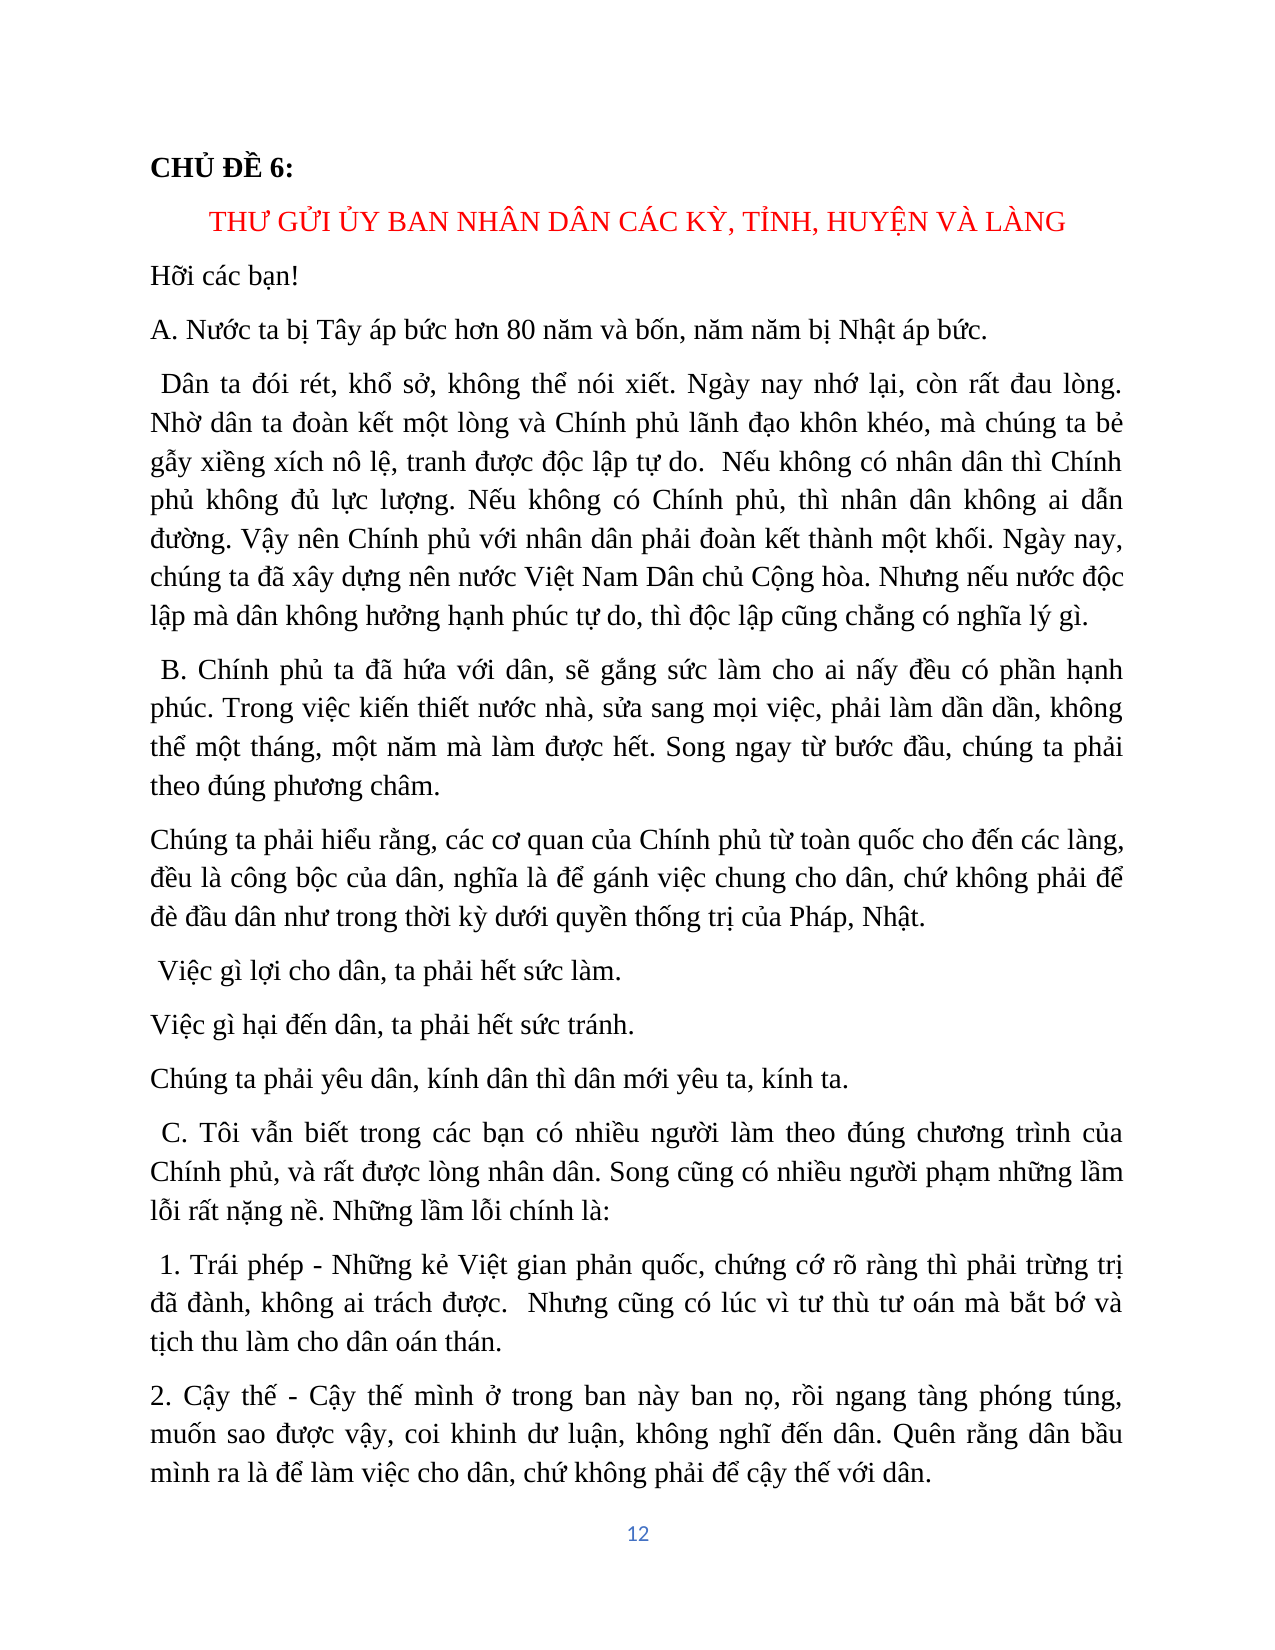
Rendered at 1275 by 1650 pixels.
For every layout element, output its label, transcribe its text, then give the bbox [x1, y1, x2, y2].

text Chúng ta phải hiểu rằng, các cơ quan của Chính phủ từ toàn quốc cho đến các làng, đều là công bộc của dân, nghĩa là để gánh việc chung cho dân, chứ không phải để đè đầu dân như trong thời kỳ dưới quyền thống trị của Pháp, Nhật. [150, 822, 1125, 932]
text THƯ GỬI ỦY BAN NHÂN DÂN CÁC KỲ, TỈNH, HUYỆN VÀ LÀNG [150, 204, 1125, 238]
text C. Tôi vẫn biết trong các bạn có nhiều người làm theo đúng chương trình của Chính phủ, và rất được lòng nhân dân. Song cũng có nhiều người phạm những lầm lỗi rất nặng nề. Những lầm lỗi chính là: [150, 1116, 1125, 1226]
text Việc gì lợi cho dân, ta phải hết sức làm. [150, 953, 1125, 987]
text Việc gì hại đến dân, ta phải hết sức tránh. [150, 1007, 1125, 1041]
text 2. Cậy thế - Cậy thế mình ở trong ban này ban nọ, rồi ngang tàng phóng túng, muốn sao được vậy, coi khinh dư luận, không nghĩ đến dân. Quên rằng dân bầu mình ra là để làm việc cho dân, chứ không phải để cậy thế với dân. [150, 1378, 1125, 1489]
text B. Chính phủ ta đã hứa với dân, sẽ gắng sức làm cho ai nấy đều có phần hạnh phúc. Trong việc kiến thiết nước nhà, sửa sang mọi việc, phải làm dần dần, không thể một tháng, một năm mà làm được hết. Song ngay từ bước đầu, chúng ta phải theo đúng phương châm. [150, 652, 1125, 801]
text 1. Trái phép - Những kẻ Việt gian phản quốc, chứng cớ rõ ràng thì phải trừng trị đã đành, không ai trách được. Nhưng cũng có lúc vì tư thù tư oán mà bắt bớ và tịch thu làm cho dân oán thán. [150, 1247, 1125, 1357]
text Dân ta đói rét, khổ sở, không thể nói xiết. Ngày nay nhớ lại, còn rất đau lòng. Nhờ dân ta đoàn kết một lòng và Chính phủ lãnh đạo khôn khéo, mà chúng ta bẻ gẫy xiềng xích nô lệ, tranh được độc lập tự do. Nếu không có nhân dân thì Chính phủ không đủ lực lượng. Nếu không có Chính phủ, thì nhân dân không ai dẫn đường. Vậy nên Chính phủ với nhân dân phải đoàn kết thành một khối. Ngày nay, chúng ta đã xây dựng nên nước Việt Nam Dân chủ Cộng hòa. Nhưng nếu nước độc lập mà dân không hưởng hạnh phúc tự do, thì độc lập cũng chẳng có nghĩa lý gì. [150, 367, 1125, 631]
text CHỦ ĐỀ 6: [150, 150, 1125, 183]
text Chúng ta phải yêu dân, kính dân thì dân mới yêu ta, kính ta. [150, 1061, 1125, 1095]
text Hỡi các bạn! [150, 258, 1125, 292]
text A. Nước ta bị Tây áp bức hơn 80 năm và bốn, năm năm bị Nhật áp bức. [150, 312, 1125, 346]
